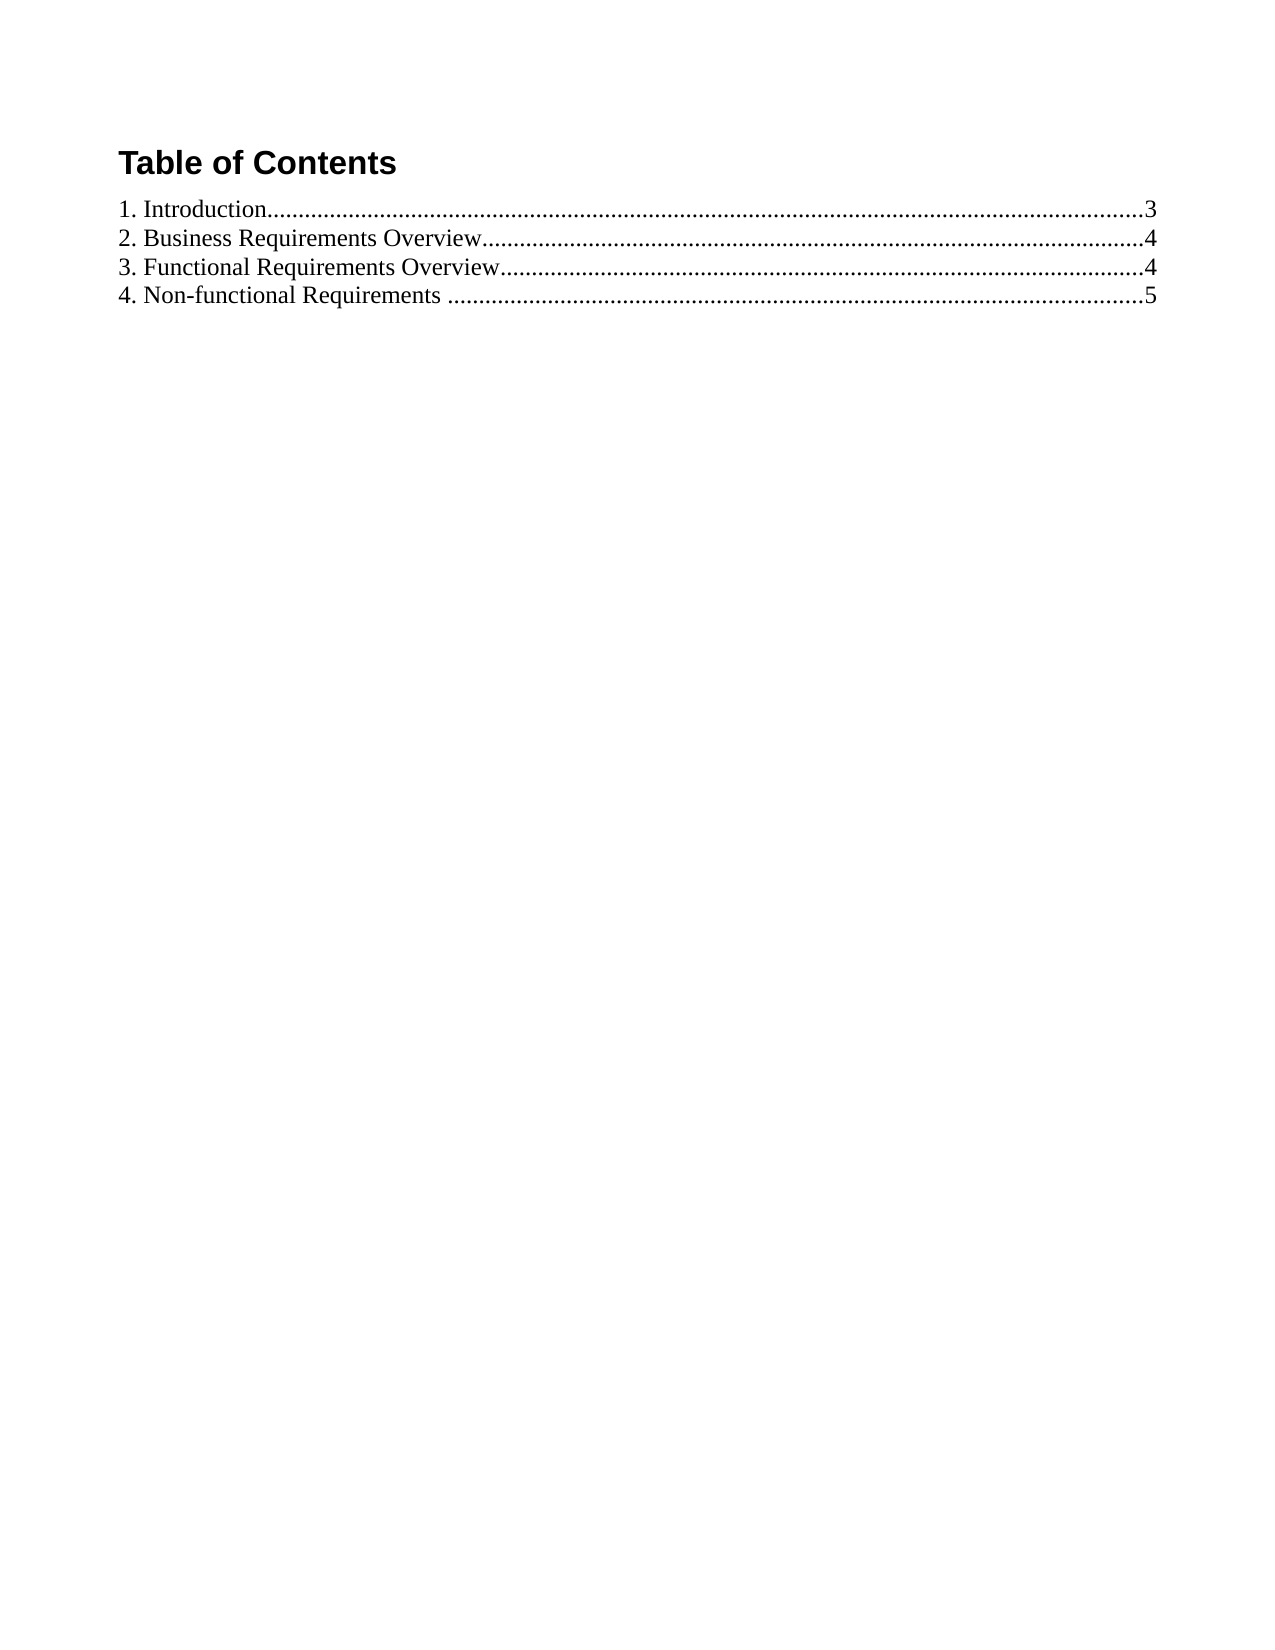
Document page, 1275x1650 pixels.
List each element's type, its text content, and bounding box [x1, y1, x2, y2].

text 4. Non-functional Requirements 5 [118, 280, 1157, 309]
subtitle Table of Contents [118, 143, 1157, 182]
text 2. Business Requirements Overview 4 [118, 223, 1157, 252]
text 1. Introduction 3 [118, 194, 1157, 223]
text 3. Functional Requirements Overview 4 [118, 252, 1157, 280]
